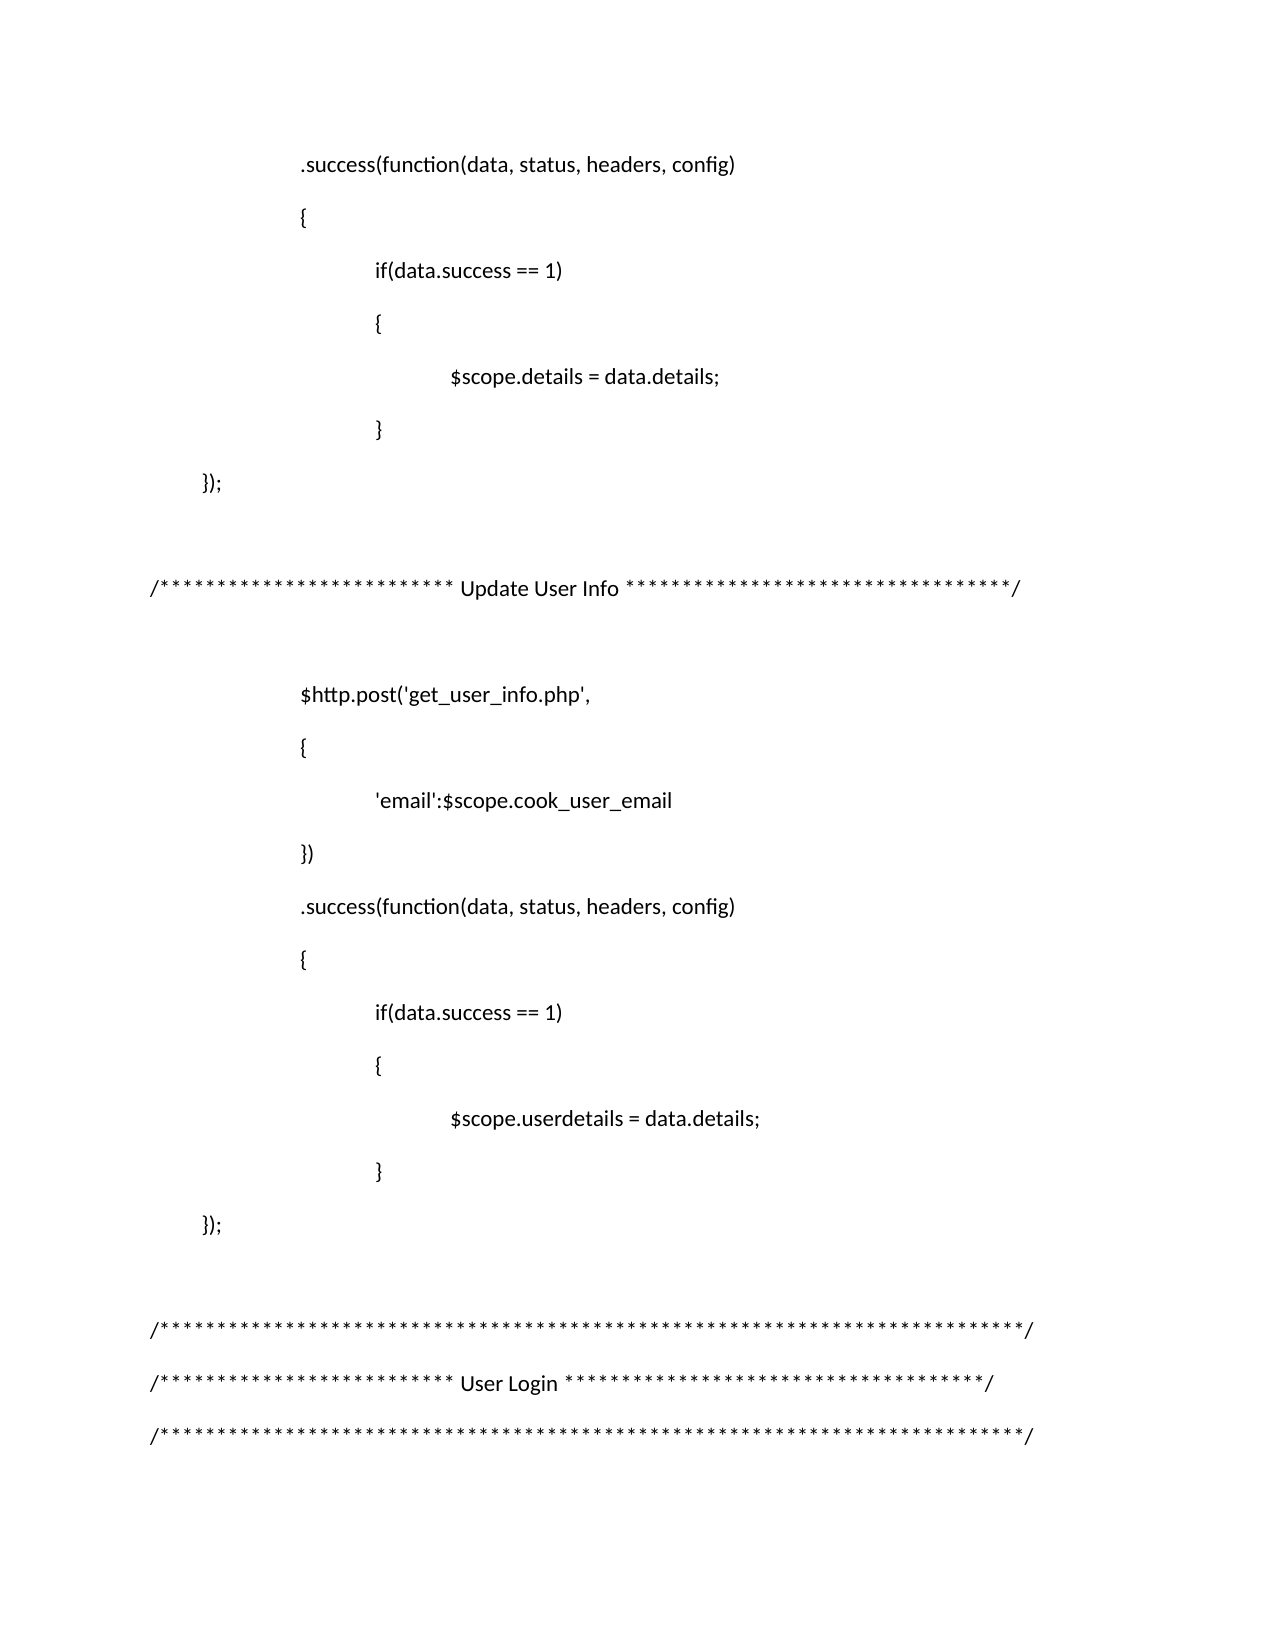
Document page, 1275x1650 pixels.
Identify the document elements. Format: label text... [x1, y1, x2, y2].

text { [150, 1051, 1125, 1079]
text { [150, 945, 1125, 973]
text }); [150, 468, 1125, 496]
text if(data.success == 1) [150, 256, 1125, 284]
text 'email':$scope.cook_user_email [150, 786, 1125, 814]
text /************************** User Login *************************************/ [150, 1369, 1125, 1397]
text }); [150, 1210, 1125, 1238]
text { [150, 203, 1125, 231]
text if(data.success == 1) [150, 998, 1125, 1026]
text } [150, 1157, 1125, 1185]
text $http.post('get_user_info.php', [150, 680, 1125, 708]
text /************************** Update User Info **********************************/ [150, 574, 1125, 602]
text .success(function(data, status, headers, config) [150, 892, 1125, 920]
text { [150, 733, 1125, 761]
text .success(function(data, status, headers, config) [150, 150, 1125, 178]
text } [150, 415, 1125, 443]
text { [150, 309, 1125, 337]
text $scope.details = data.details; [150, 362, 1125, 390]
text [150, 1422, 1125, 1451]
text /****************************************************************************/ [150, 1316, 1125, 1344]
text $scope.userdetails = data.details; [150, 1104, 1125, 1132]
text }) [150, 839, 1125, 867]
